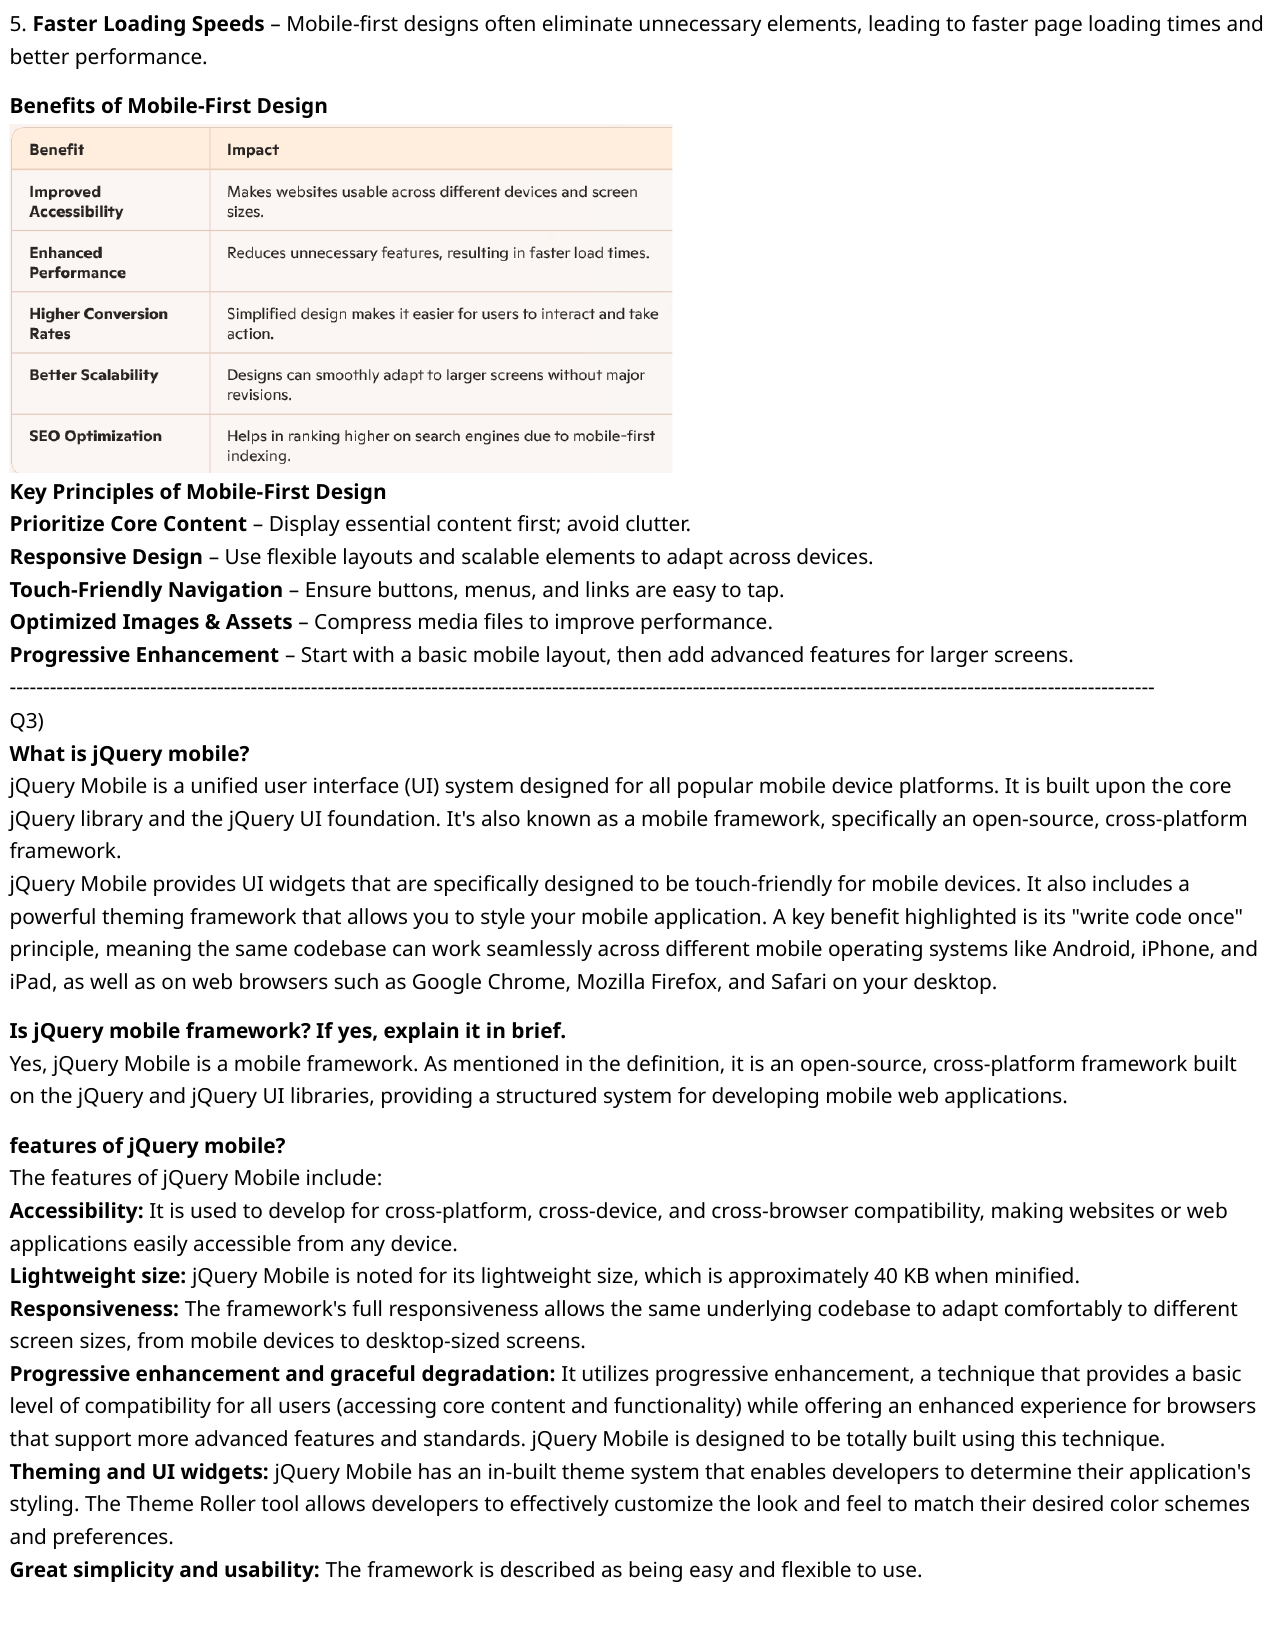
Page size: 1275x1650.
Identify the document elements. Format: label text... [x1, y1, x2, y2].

text features of jQuery mobile? The features of jQuery Mobile include: Accessibility: It is used to develop for cross-platform, cross-device, and cross-browser compatibility, making websites or web applications easily accessible from any device. Lightweight size: jQuery Mobile is noted for its lightweight size, which is approximately 40 KB when minified. Responsiveness: The framework's full responsiveness allows the same underlying codebase to adapt comfortably to different screen sizes, from mobile devices to desktop-sized screens. Progressive enhancement and graceful degradation: It utilizes progressive enhancement, a technique that provides a basic level of compatibility for all users (accessing core content and functionality) while offering an enhanced experience for browsers that support more advanced features and standards. jQuery Mobile is designed to be totally built using this technique. Theming and UI widgets: jQuery Mobile has an in-built theme system that enables developers to determine their application's styling. The Theme Roller tool allows developers to effectively customize the look and feel to match their desired color schemes and preferences. Great simplicity and usability: The framework is described as being easy and flexible to use. [9, 1131, 1266, 1583]
picture [9, 124, 673, 473]
text Benefits of Mobile-First Design Key Principles of Mobile-First Design Prioritize Core Content – Display essential content first; avoid clutter. Responsive Design – Use flexible layouts and scalable elements to adapt across devices. Touch-Friendly Navigation – Ensure buttons, menus, and links are easy to tap. Optimized Images & Assets – Compress media files to improve performance. Progressive Enhancement – Start with a basic mobile layout, then add advanced features for larger screens. --------------------------------------------------------------------------------------------------------------------------------------------------------------------------- Q3) What is jQuery mobile? jQuery Mobile is a unified user interface (UI) system designed for all popular mobile device platforms. It is built upon the core jQuery library and the jQuery UI foundation. It's also known as a mobile framework, specifically an open-source, cross-platform framework. jQuery Mobile provides UI widgets that are specifically designed to be touch-friendly for mobile devices. It also includes a powerful theming framework that allows you to style your mobile application. A key benefit highlighted is its "write code once" principle, meaning the same codebase can work seamlessly across different mobile operating systems like Android, iPhone, and iPad, as well as on web browsers such as Google Chrome, Mozilla Firefox, and Safari on your desktop. [9, 91, 1266, 996]
text Is jQuery mobile framework? If yes, explain it in brief. Yes, jQuery Mobile is a mobile framework. As mentioned in the definition, it is an open-source, cross-platform framework built on the jQuery and jQuery UI libraries, providing a structured system for developing mobile web applications. [9, 1016, 1266, 1110]
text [9, 9, 1266, 70]
